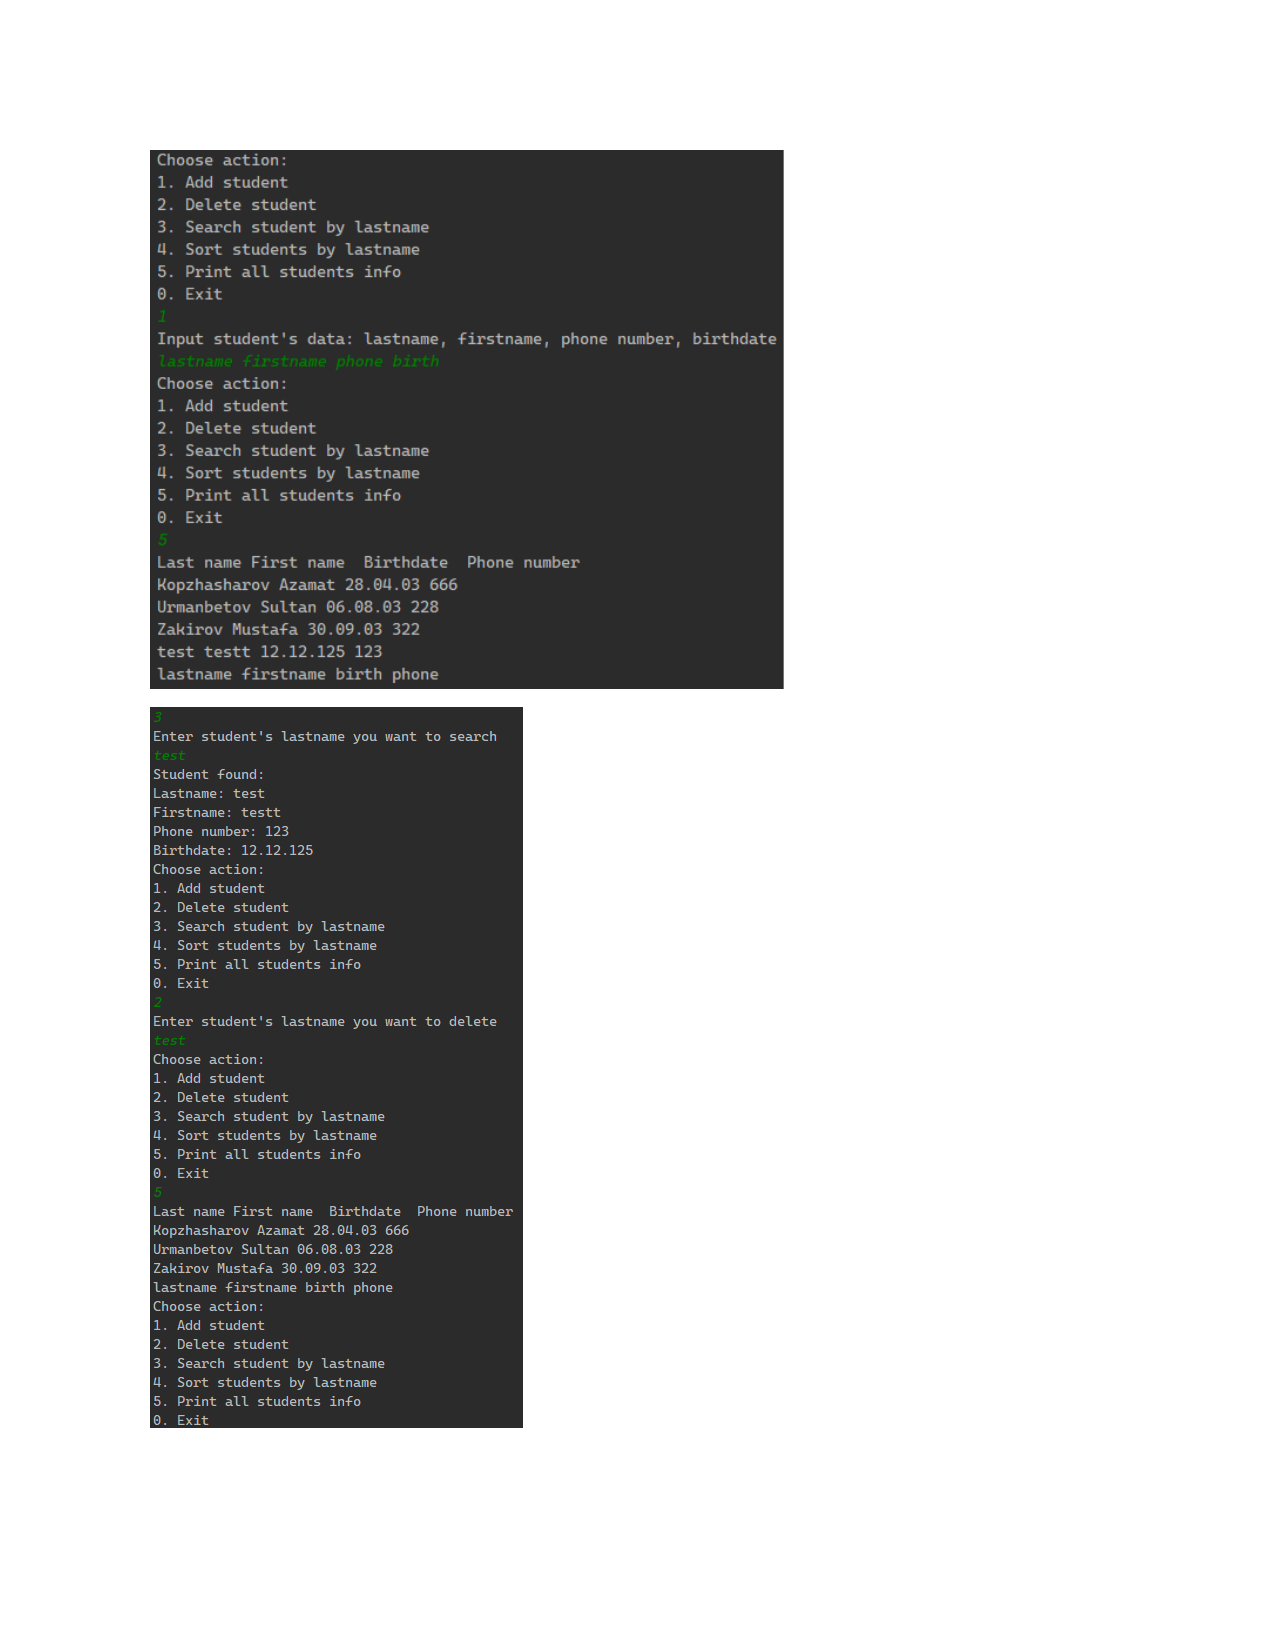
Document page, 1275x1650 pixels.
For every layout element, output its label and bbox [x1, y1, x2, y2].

picture [150, 707, 523, 1428]
picture [150, 150, 784, 689]
